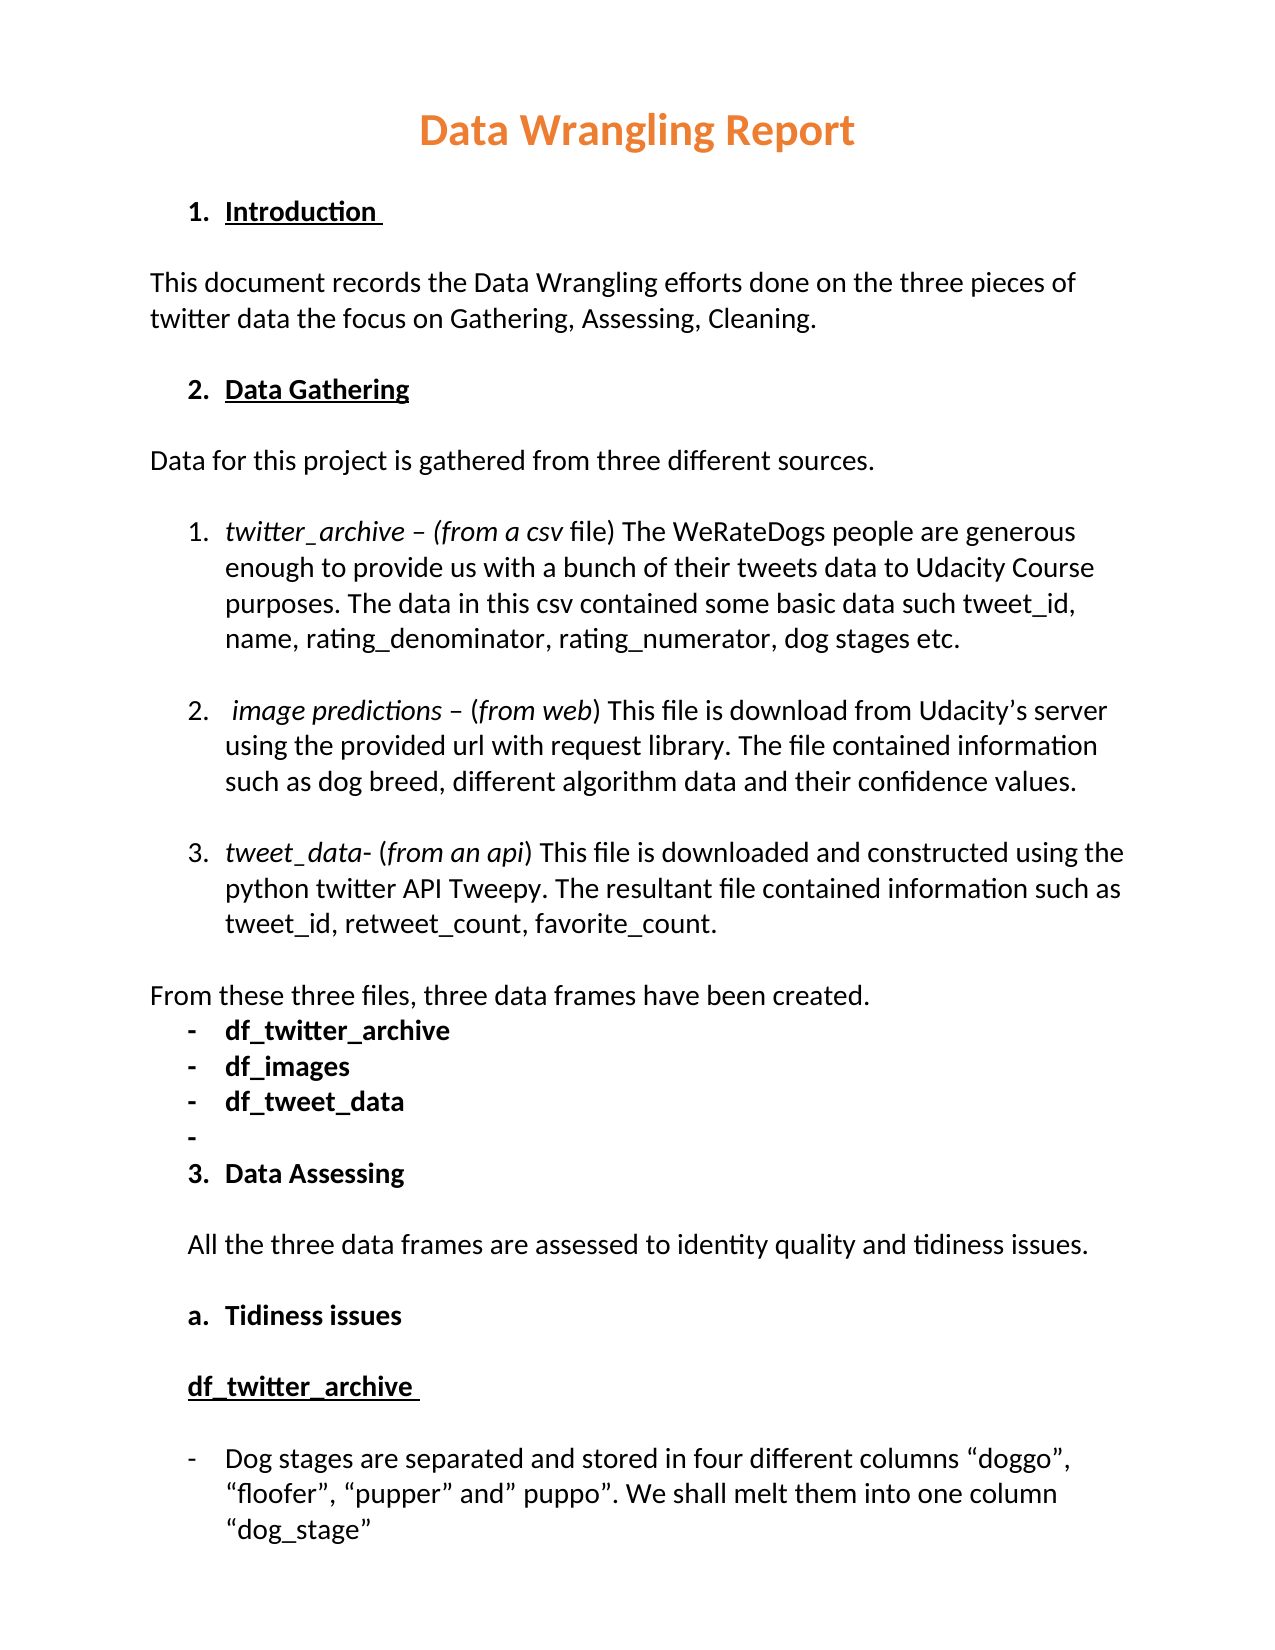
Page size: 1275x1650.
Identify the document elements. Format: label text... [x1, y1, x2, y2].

list df_twitter_archive [187, 1012, 1125, 1048]
text Data for this project is gathered from three different sources. [150, 442, 1125, 478]
list Tidiness issues [187, 1297, 1125, 1333]
list Dog stages are separated and stored in four different columns “doggo”, “floofer”, “pupper” and” puppo”. We shall melt them into one column “dog_stage” [187, 1440, 1125, 1547]
text Data Wrangling Report [150, 101, 1125, 157]
list df_images [187, 1048, 1125, 1083]
list image predictions – (from web) This file is download from Udacity’s server using the provided url with request library. The file contained information such as dog breed, different algorithm data and their confidence values. [187, 692, 1125, 798]
text df_twitter_archive [187, 1368, 1125, 1404]
list Introduction [187, 193, 1125, 228]
list Data Gathering [187, 371, 1125, 407]
list df_tweet_data [187, 1083, 1125, 1119]
text This document records the Data Wrangling efforts done on the three pieces of twitter data the focus on Gathering, Assessing, Cleaning. [150, 264, 1125, 335]
list Data Assessing [187, 1155, 1125, 1190]
list twitter_archive – (from a csv file) The WeRateDogs people are generous enough to provide us with a bunch of their tweets data to Udacity Course purposes. The data in this csv contained some basic data such tweet_id, name, rating_denominator, rating_numerator, dog stages etc. [187, 513, 1125, 656]
text All the three data frames are assessed to identity quality and tidiness issues. [187, 1226, 1125, 1262]
text From these three files, three data frames have been created. [150, 977, 1125, 1012]
list tweet_data- (from an api) This file is downloaded and constructed using the python twitter API Tweepy. The resultant file contained information such as tweet_id, retweet_count, favorite_count. [187, 834, 1125, 941]
